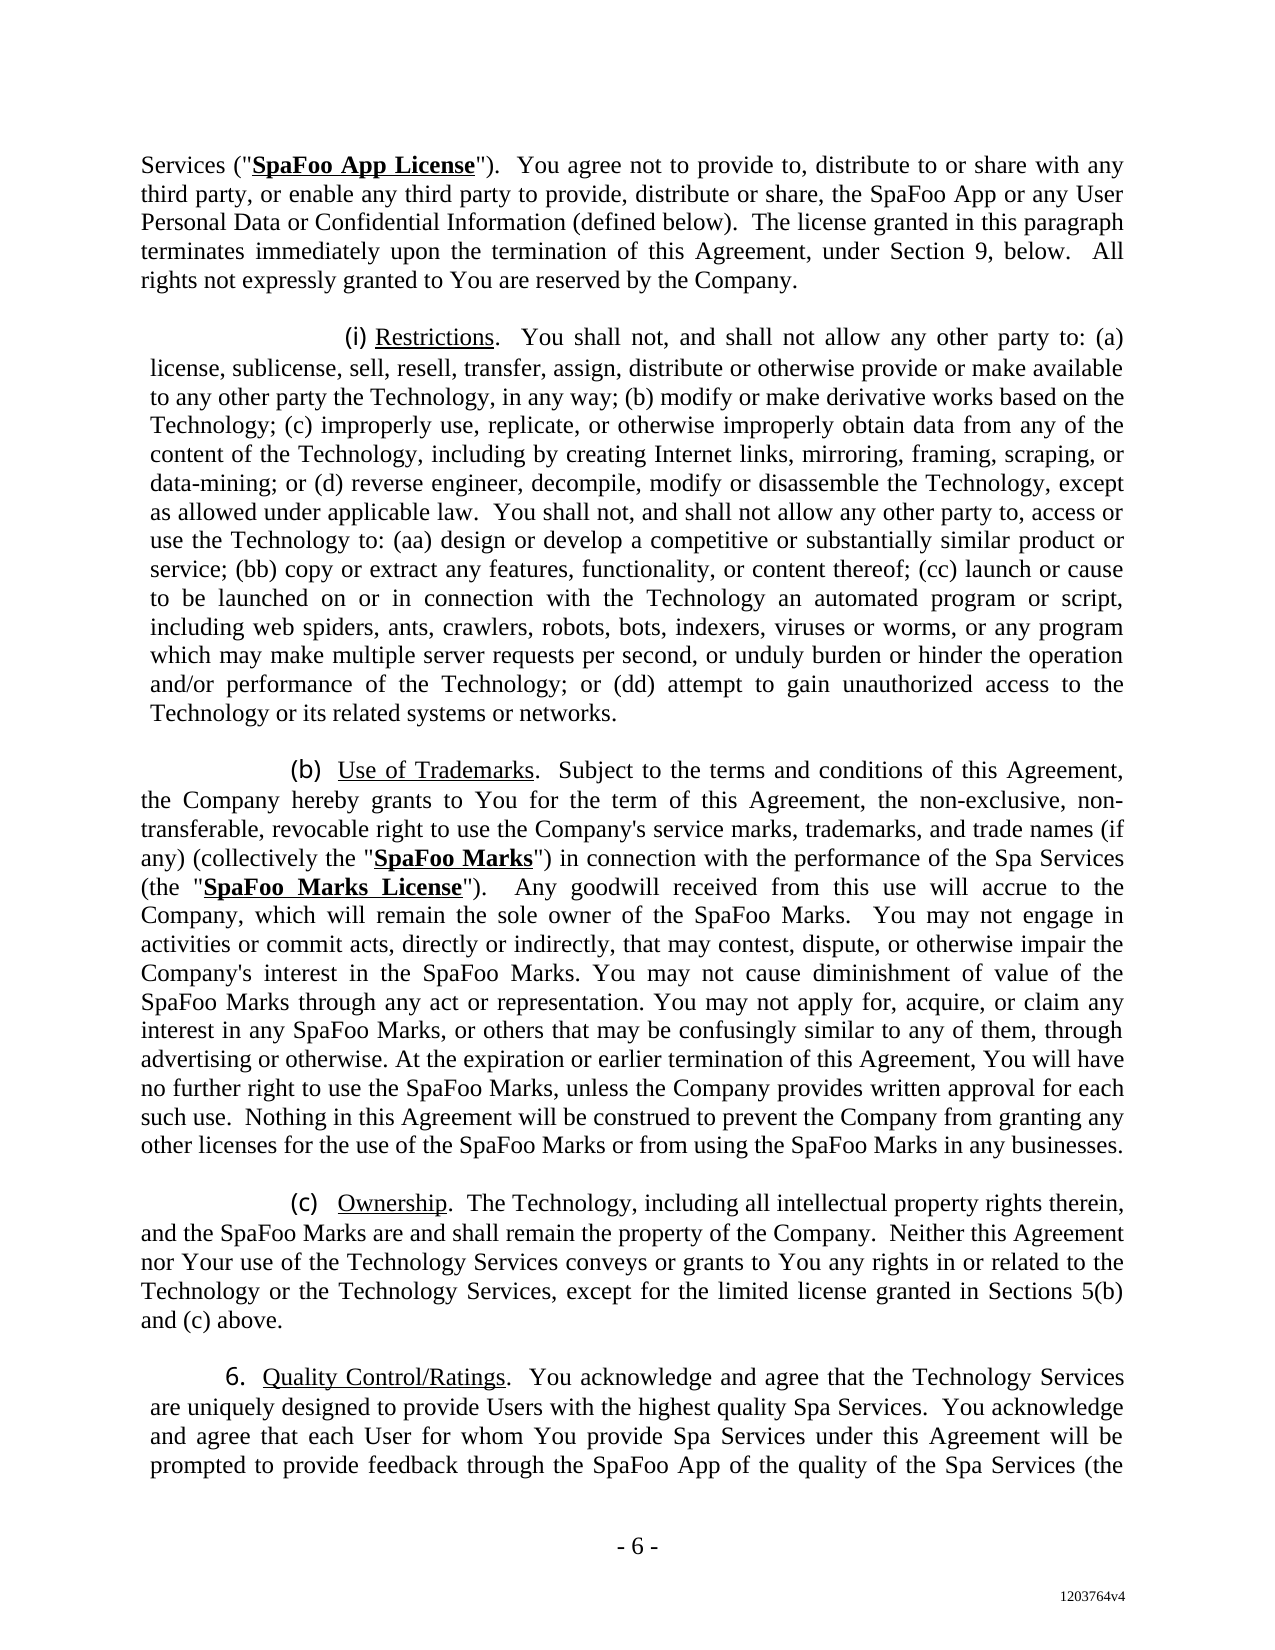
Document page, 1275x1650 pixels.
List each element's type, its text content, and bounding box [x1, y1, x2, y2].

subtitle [150, 1358, 1125, 1479]
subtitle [141, 150, 1125, 294]
subtitle Restrictions. You shall not, and shall not allow any other party to: (a) license, sublicense, sell, resell, transfer, assign, distribute or otherwise provide or make available to any other party the Technology, in any way; (b) modify or make derivative works based on the Technology; (c) improperly use, replicate, or otherwise improperly obtain data from any of the content of the Technology, including by creating Internet links, mirroring, framing, scraping, or data-mining; or (d) reverse engineer, decompile, modify or disassemble the Technology, except as allowed under applicable law. You shall not, and shall not allow any other party to, access or use the Technology to: (aa) design or develop a competitive or substantially similar product or service; (bb) copy or extract any features, functionality, or content thereof; (cc) launch or cause to be launched on or in connection with the Technology an automated program or script, including web spiders, ants, crawlers, robots, bots, indexers, viruses or worms, or any program which may make multiple server requests per second, or unduly burden or hinder the operation and/or performance of the Technology; or (dd) attempt to gain unauthorized access to the Technology or its related systems or networks. [150, 319, 1125, 727]
subtitle Ownership. The Technology, including all intellectual property rights therein, and the SpaFoo Marks are and shall remain the property of the Company. Neither this Agreement nor Your use of the Technology Services conveys or grants to You any rights in or related to the Technology or the Technology Services, except for the limited license granted in Sections 5(b) and (c) above. [141, 1184, 1125, 1333]
subtitle Use of Trademarks. Subject to the terms and conditions of this Agreement, the Company hereby grants to You for the term of this Agreement, the non-exclusive, non-transferable, revocable right to use the Company's service marks, trademarks, and trade names (if any) (collectively the "SpaFoo Marks") in connection with the performance of the Spa Services (the "SpaFoo Marks License"). Any goodwill received from this use will accrue to the Company, which will remain the sole owner of the SpaFoo Marks. You may not engage in activities or commit acts, directly or indirectly, that may contest, dispute, or otherwise impair the Company's interest in the SpaFoo Marks. You may not cause diminishment of value of the SpaFoo Marks through any act or representation. You may not apply for, acquire, or claim any interest in any SpaFoo Marks, or others that may be confusingly similar to any of them, through advertising or otherwise. At the expiration or earlier termination of this Agreement, You will have no further right to use the SpaFoo Marks, unless the Company provides written approval for each such use. Nothing in this Agreement will be construed to prevent the Company from granting any other licenses for the use of the SpaFoo Marks or from using the SpaFoo Marks in any businesses. [141, 752, 1125, 1159]
